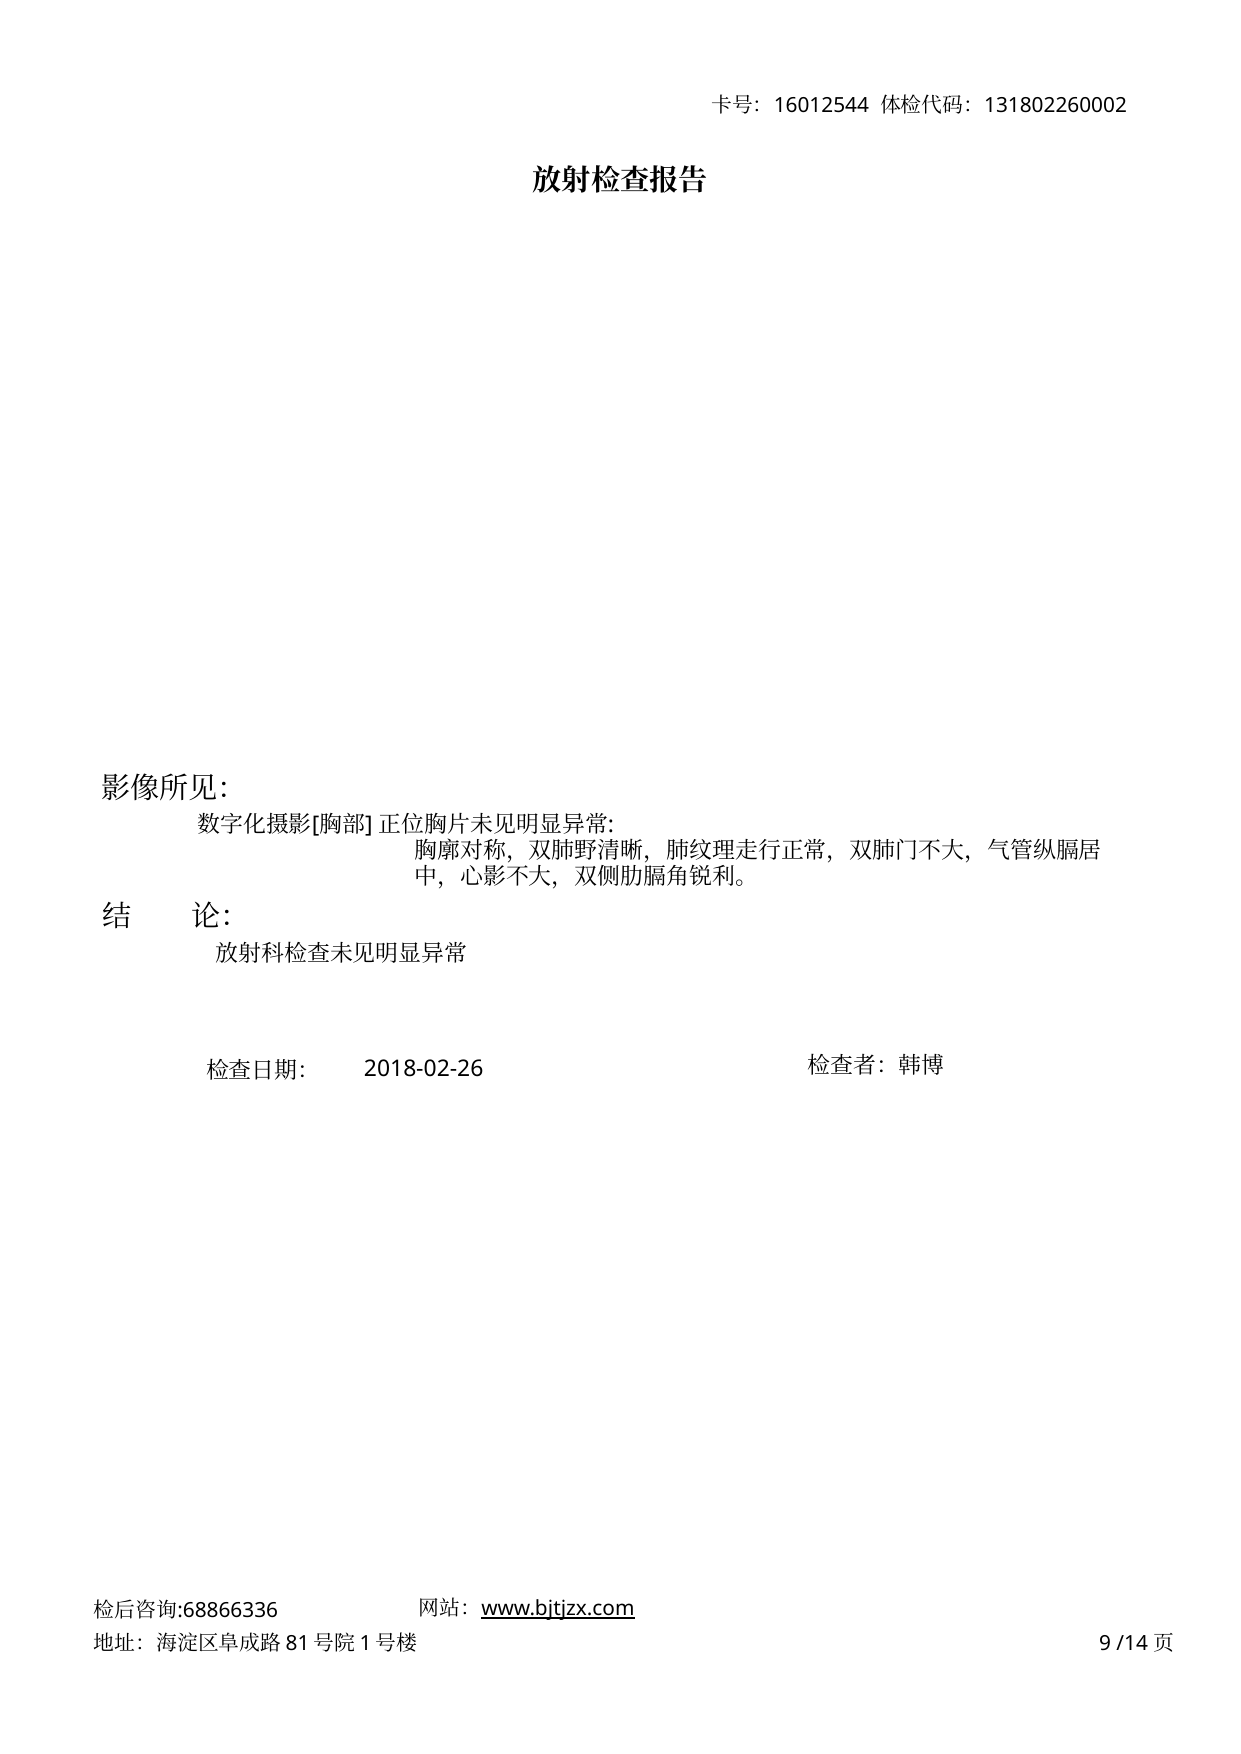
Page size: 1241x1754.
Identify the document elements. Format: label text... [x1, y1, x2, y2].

text 网站：www.bjtjzx.com [418, 1599, 660, 1619]
text 数字化摄影[胸部] 正位胸片未见明显异常: [197, 814, 1240, 837]
text 检查日期： [206, 1060, 355, 1083]
text 胸廓对称，双肺野清晰，肺纹理走行正常，双肺门不大，气管纵膈居 [414, 837, 1240, 863]
text 卡号：16012544 体检代码：131802260002 [711, 96, 1182, 116]
text 结 [103, 903, 176, 932]
text 放射科检查未见明显异常 [215, 943, 506, 966]
text 中，心影不大，双侧肋膈角锐利。 [414, 863, 1240, 890]
text 检查者：韩博 [807, 1055, 990, 1078]
text 地址：海淀区阜成路81号院1号楼 [94, 1622, 444, 1658]
text 影像所见： [101, 775, 292, 804]
text 检后咨询:68866336 [94, 1601, 444, 1622]
text 论： [191, 903, 294, 932]
text 9 /14 页 [1099, 1633, 1211, 1654]
text 放射检查报告 [532, 167, 754, 197]
text 2018-02-26 [364, 1058, 513, 1081]
